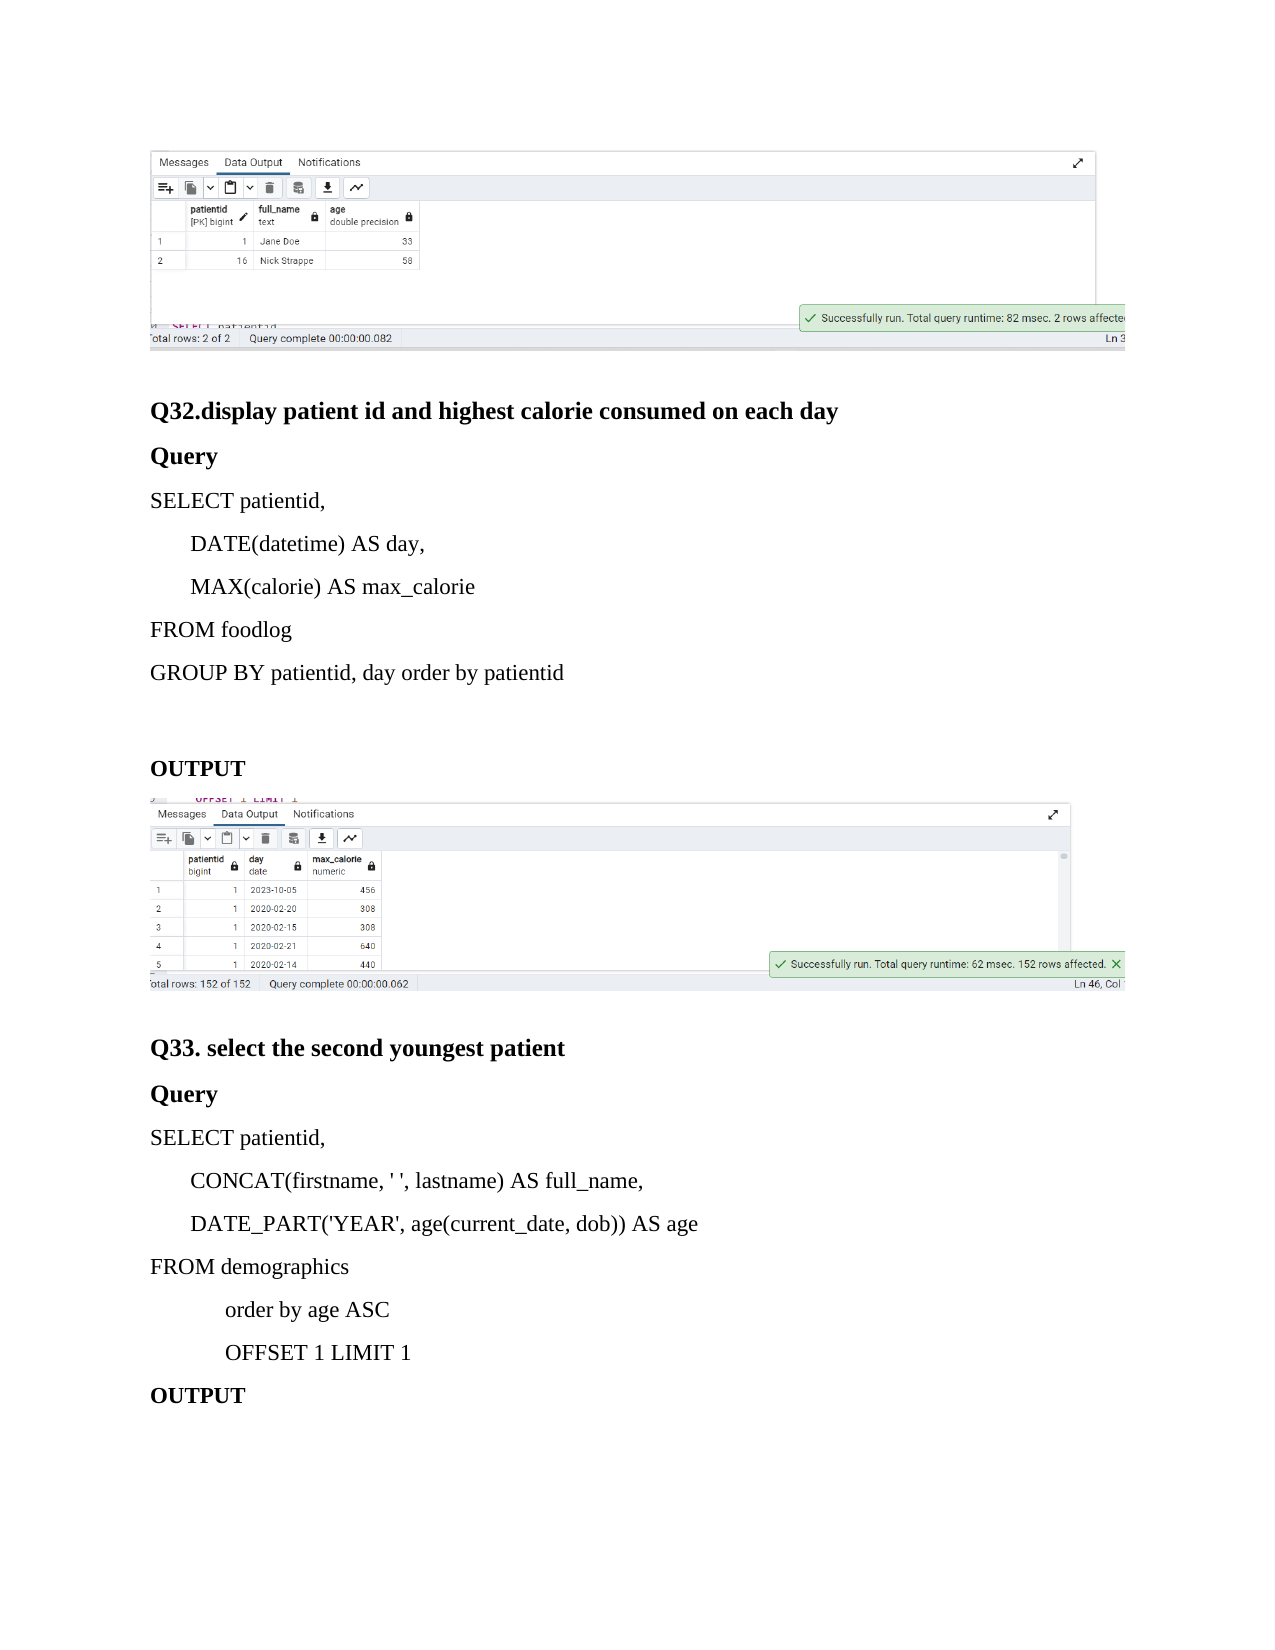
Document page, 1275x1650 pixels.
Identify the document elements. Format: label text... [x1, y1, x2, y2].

picture [150, 150, 1125, 351]
text SELECT patientid, [150, 487, 1125, 513]
picture [150, 798, 1125, 991]
text FROM foodlog [150, 616, 1125, 642]
text OUTPUT [150, 1382, 1125, 1409]
text Q32.display patient id and highest calorie consumed on each day [150, 396, 1125, 424]
text Query [150, 1079, 1125, 1107]
text MAX(calorie) AS max_calorie [150, 573, 1125, 599]
text FROM demographics [150, 1253, 1125, 1279]
text Q33. select the second youngest patient [150, 1033, 1125, 1062]
text DATE(datetime) AS day, [150, 530, 1125, 556]
text order by age ASC [150, 1296, 1125, 1323]
text OUTPUT [150, 756, 1125, 782]
text GROUP BY patientid, day order by patientid [150, 659, 1125, 685]
text SELECT patientid, [150, 1124, 1125, 1151]
text CONCAT(firstname, ' ', lastname) AS full_name, [150, 1167, 1125, 1193]
text DATE_PART('YEAR', age(current_date, dob)) AS age [150, 1210, 1125, 1237]
text OFFSET 1 LIMIT 1 [150, 1339, 1125, 1366]
text Query [150, 441, 1125, 470]
